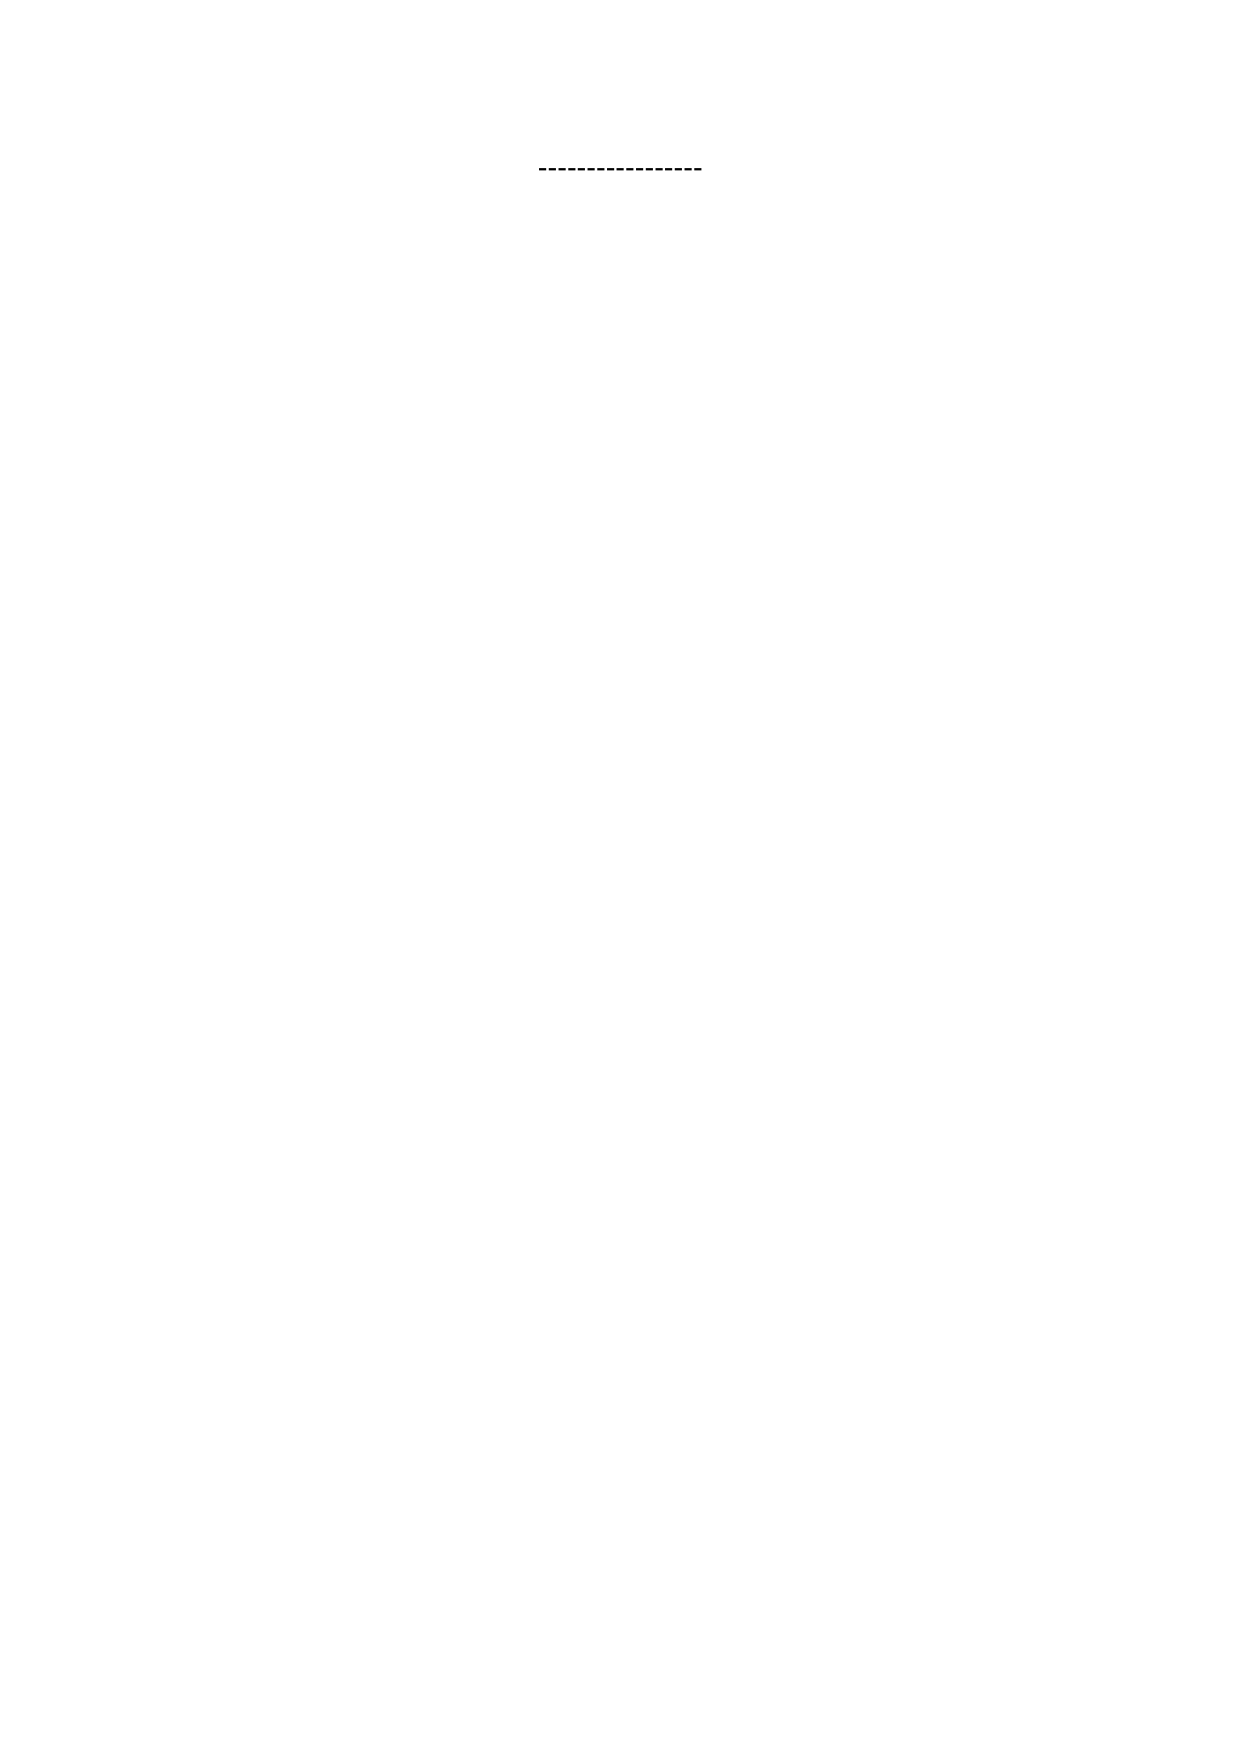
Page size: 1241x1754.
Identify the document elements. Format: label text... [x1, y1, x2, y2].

text ----------------- [150, 150, 1090, 183]
